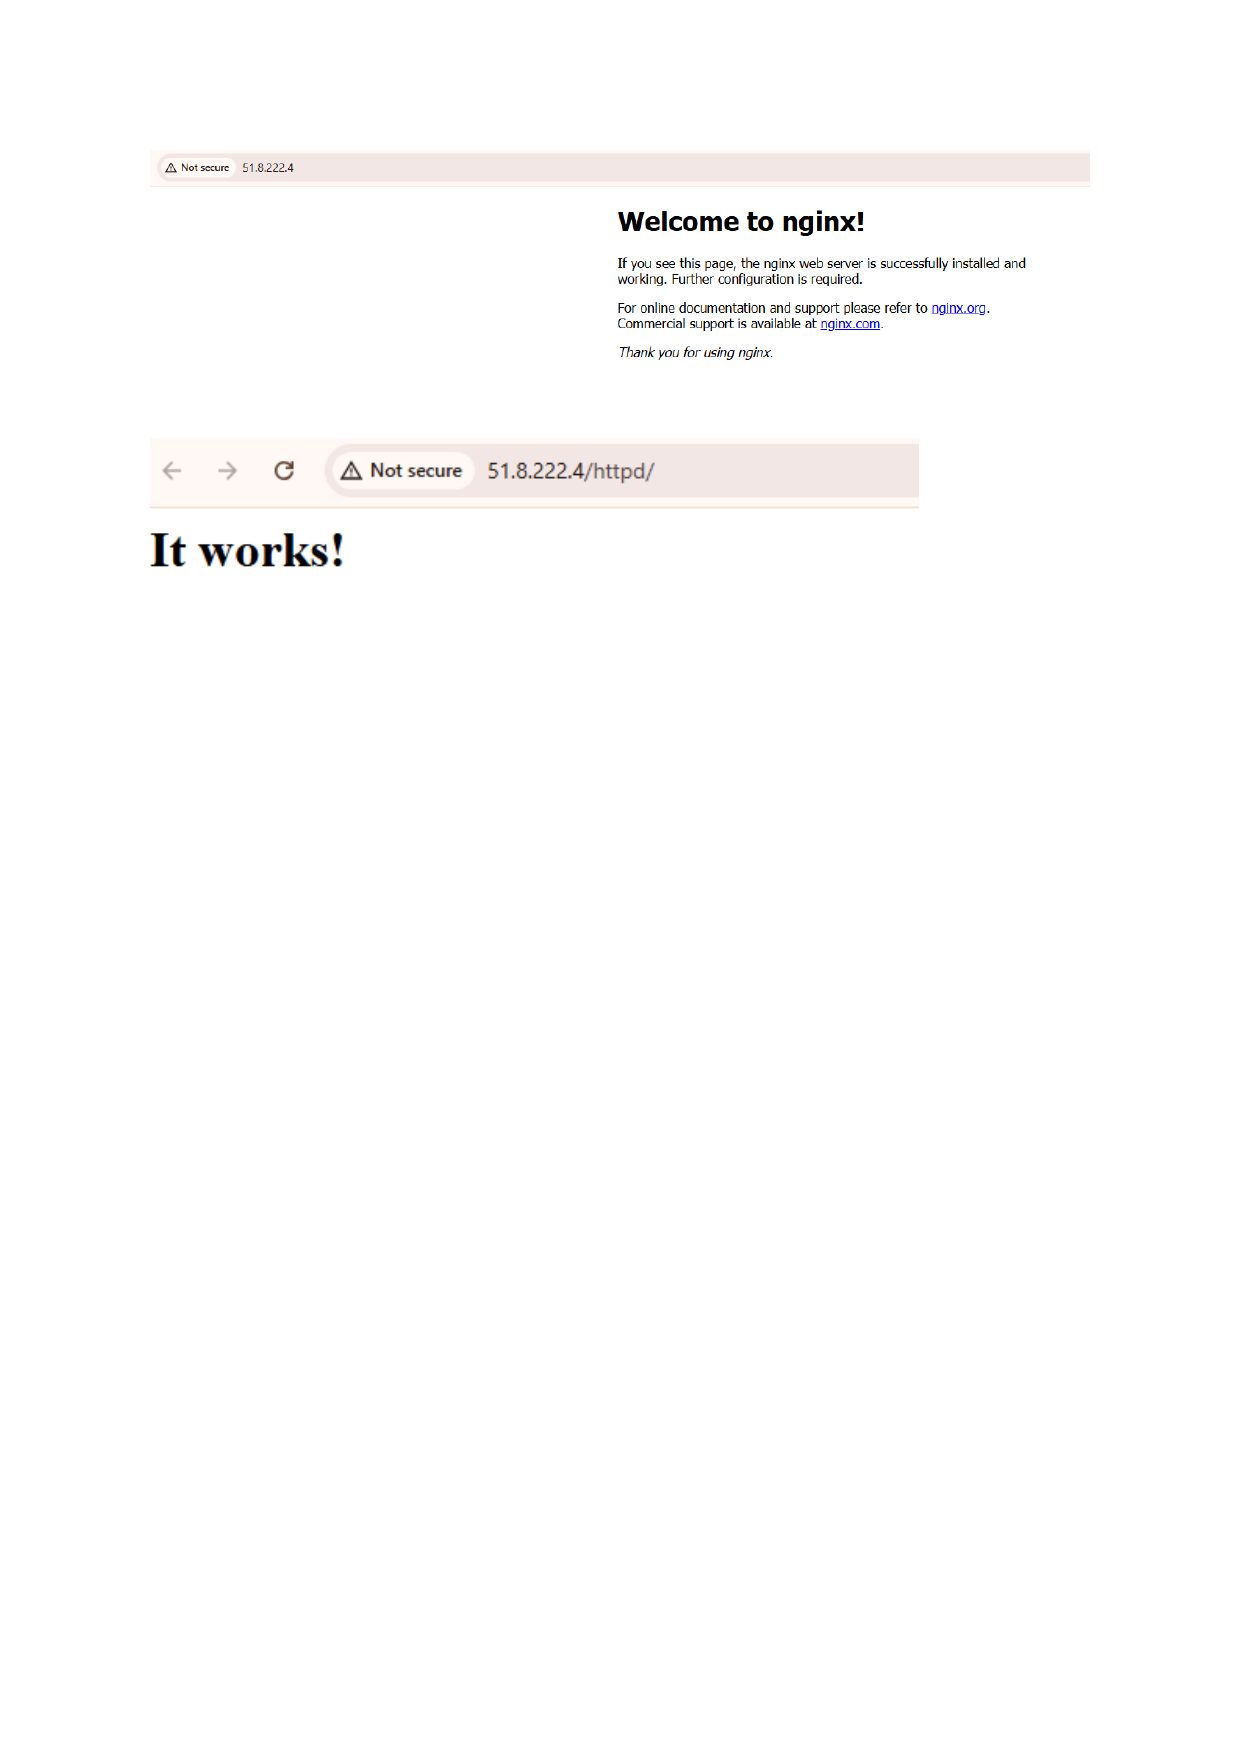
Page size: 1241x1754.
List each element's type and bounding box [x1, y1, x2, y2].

picture [150, 438, 919, 731]
picture [150, 150, 1091, 408]
